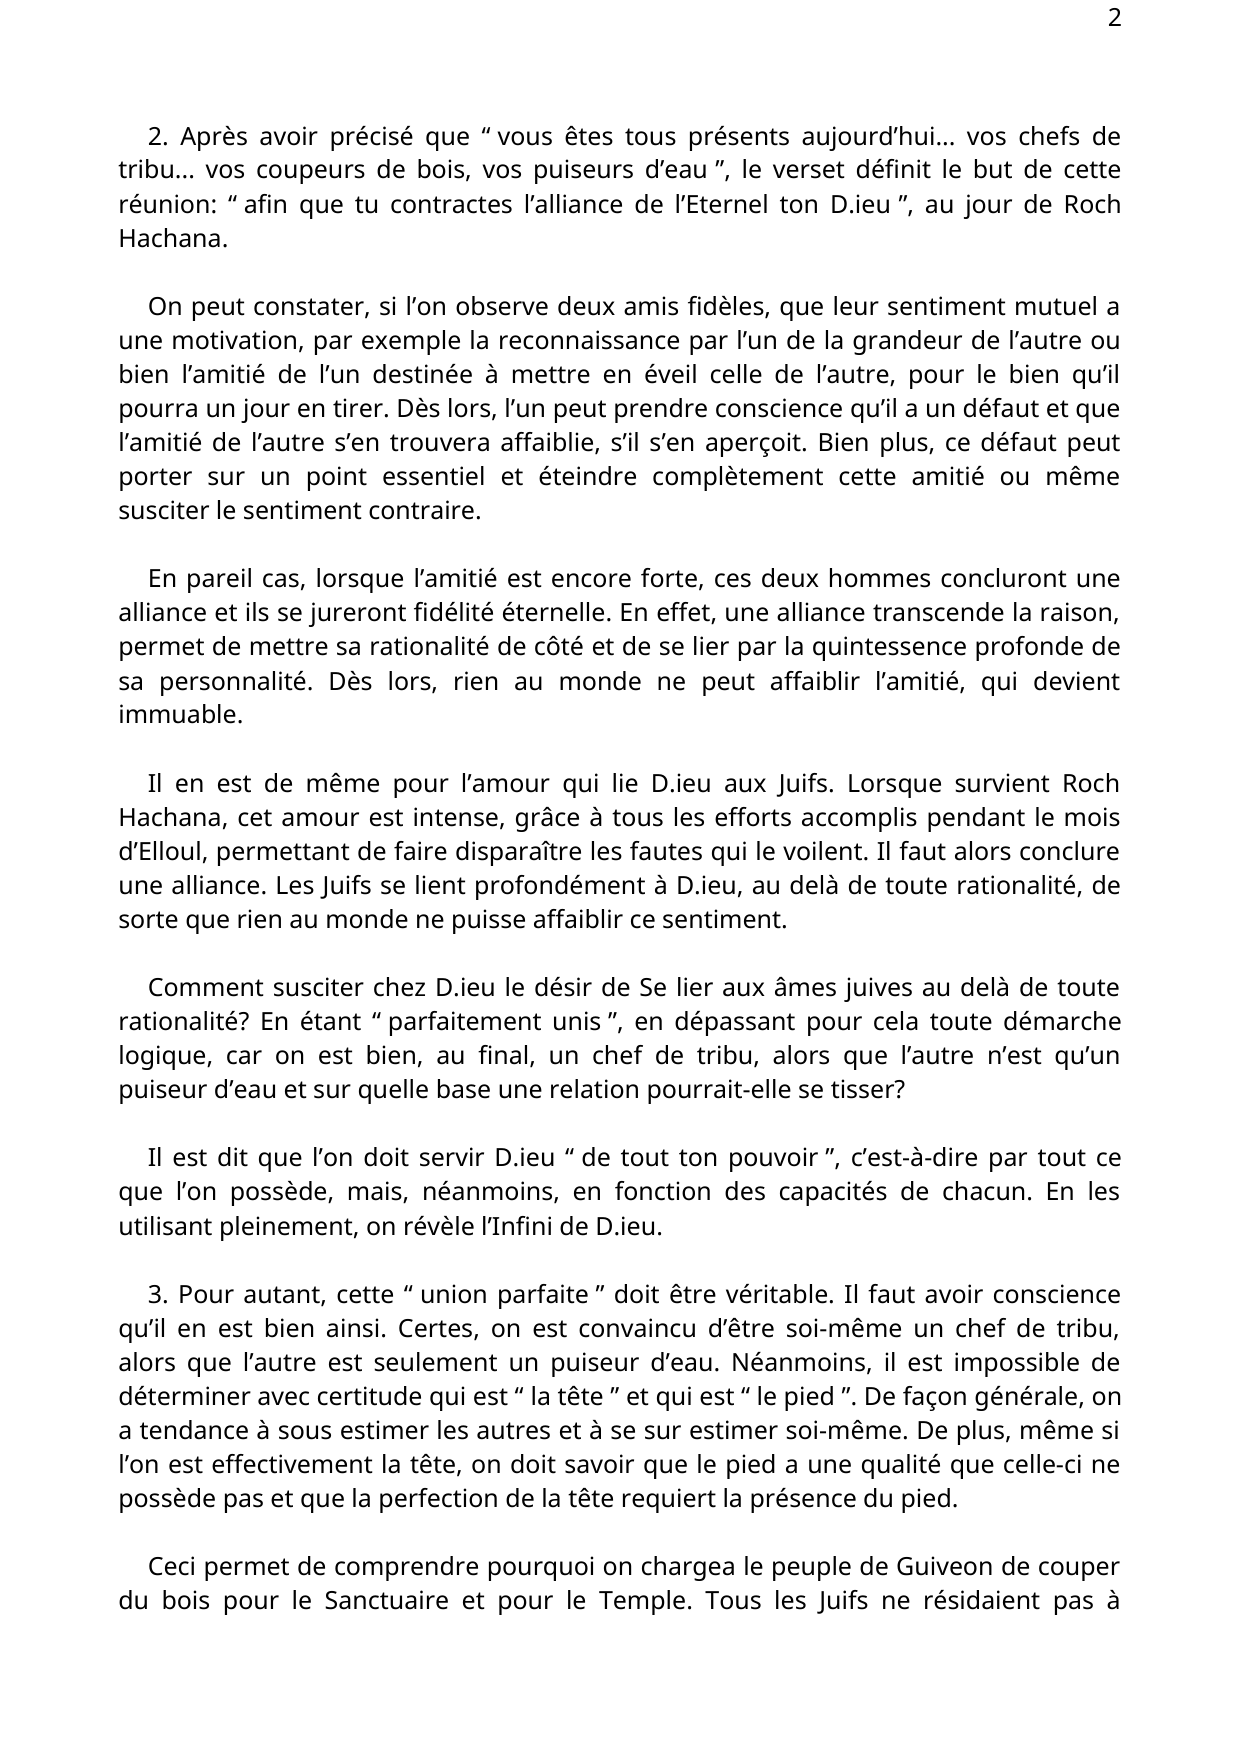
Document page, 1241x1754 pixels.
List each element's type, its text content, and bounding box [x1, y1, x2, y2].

text Il est dit que l’on doit servir D.ieu “ de tout ton pouvoir ”, c’est-à-dire par tout ce que l’on possède, mais, néanmoins, en fonction des capacités de chacun. En les utilisant pleinement, on révèle l’Infini de D.ieu. [118, 1140, 1122, 1242]
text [118, 1549, 1122, 1617]
text On peut constater, si l’on observe deux amis fidèles, que leur sentiment mutuel a une motivation, par exemple la reconnaissance par l’un de la grandeur de l’autre ou bien l’amitié de l’un destinée à mettre en éveil celle de l’autre, pour le bien qu’il pourra un jour en tirer. Dès lors, l’un peut prendre conscience qu’il a un défaut et que l’amitié de l’autre s’en trouvera affaiblie, s’il s’en aperçoit. Bien plus, ce défaut peut porter sur un point essentiel et éteindre complètement cette amitié ou même susciter le sentiment contraire. [118, 288, 1122, 527]
text 3. Pour autant, cette “ union parfaite ” doit être véritable. Il faut avoir conscience qu’il en est bien ainsi. Certes, on est convaincu d’être soi-même un chef de tribu, alors que l’autre est seulement un puiseur d’eau. Néanmoins, il est impossible de déterminer avec certitude qui est “ la tête ” et qui est “ le pied ”. De façon générale, on a tendance à sous estimer les autres et à se sur estimer soi-même. De plus, même si l’on est effectivement la tête, on doit savoir que le pied a une qualité que celle-ci ne possède pas et que la perfection de la tête requiert la présence du pied. [118, 1276, 1122, 1515]
text Comment susciter chez D.ieu le désir de Se lier aux âmes juives au delà de toute rationalité? En étant “ parfaitement unis ”, en dépassant pour cela toute démarche logique, car on est bien, au final, un chef de tribu, alors que l’autre n’est qu’un puiseur d’eau et sur quelle base une relation pourrait-elle se tisser? [118, 970, 1122, 1106]
text 2. Après avoir précisé que “ vous êtes tous présents aujourd’hui... vos chefs de tribu... vos coupeurs de bois, vos puiseurs d’eau ”, le verset définit le but de cette réunion: “ afin que tu contractes l’alliance de l’Eternel ton D.ieu ”, au jour de Roch Hachana. [118, 118, 1122, 254]
text Il en est de même pour l’amour qui lie D.ieu aux Juifs. Lorsque survient Roch Hachana, cet amour est intense, grâce à tous les efforts accomplis pendant le mois d’Elloul, permettant de faire disparaître les fautes qui le voilent. Il faut alors conclure une alliance. Les Juifs se lient profondément à D.ieu, au delà de toute rationalité, de sorte que rien au monde ne puisse affaiblir ce sentiment. [118, 765, 1122, 936]
text En pareil cas, lorsque l’amitié est encore forte, ces deux hommes concluront une alliance et ils se jureront fidélité éternelle. En effet, une alliance transcende la raison, permet de mettre sa rationalité de côté et de se lier par la quintessence profonde de sa personnalité. Dès lors, rien au monde ne peut affaiblir l’amitié, qui devient immuable. [118, 561, 1122, 731]
